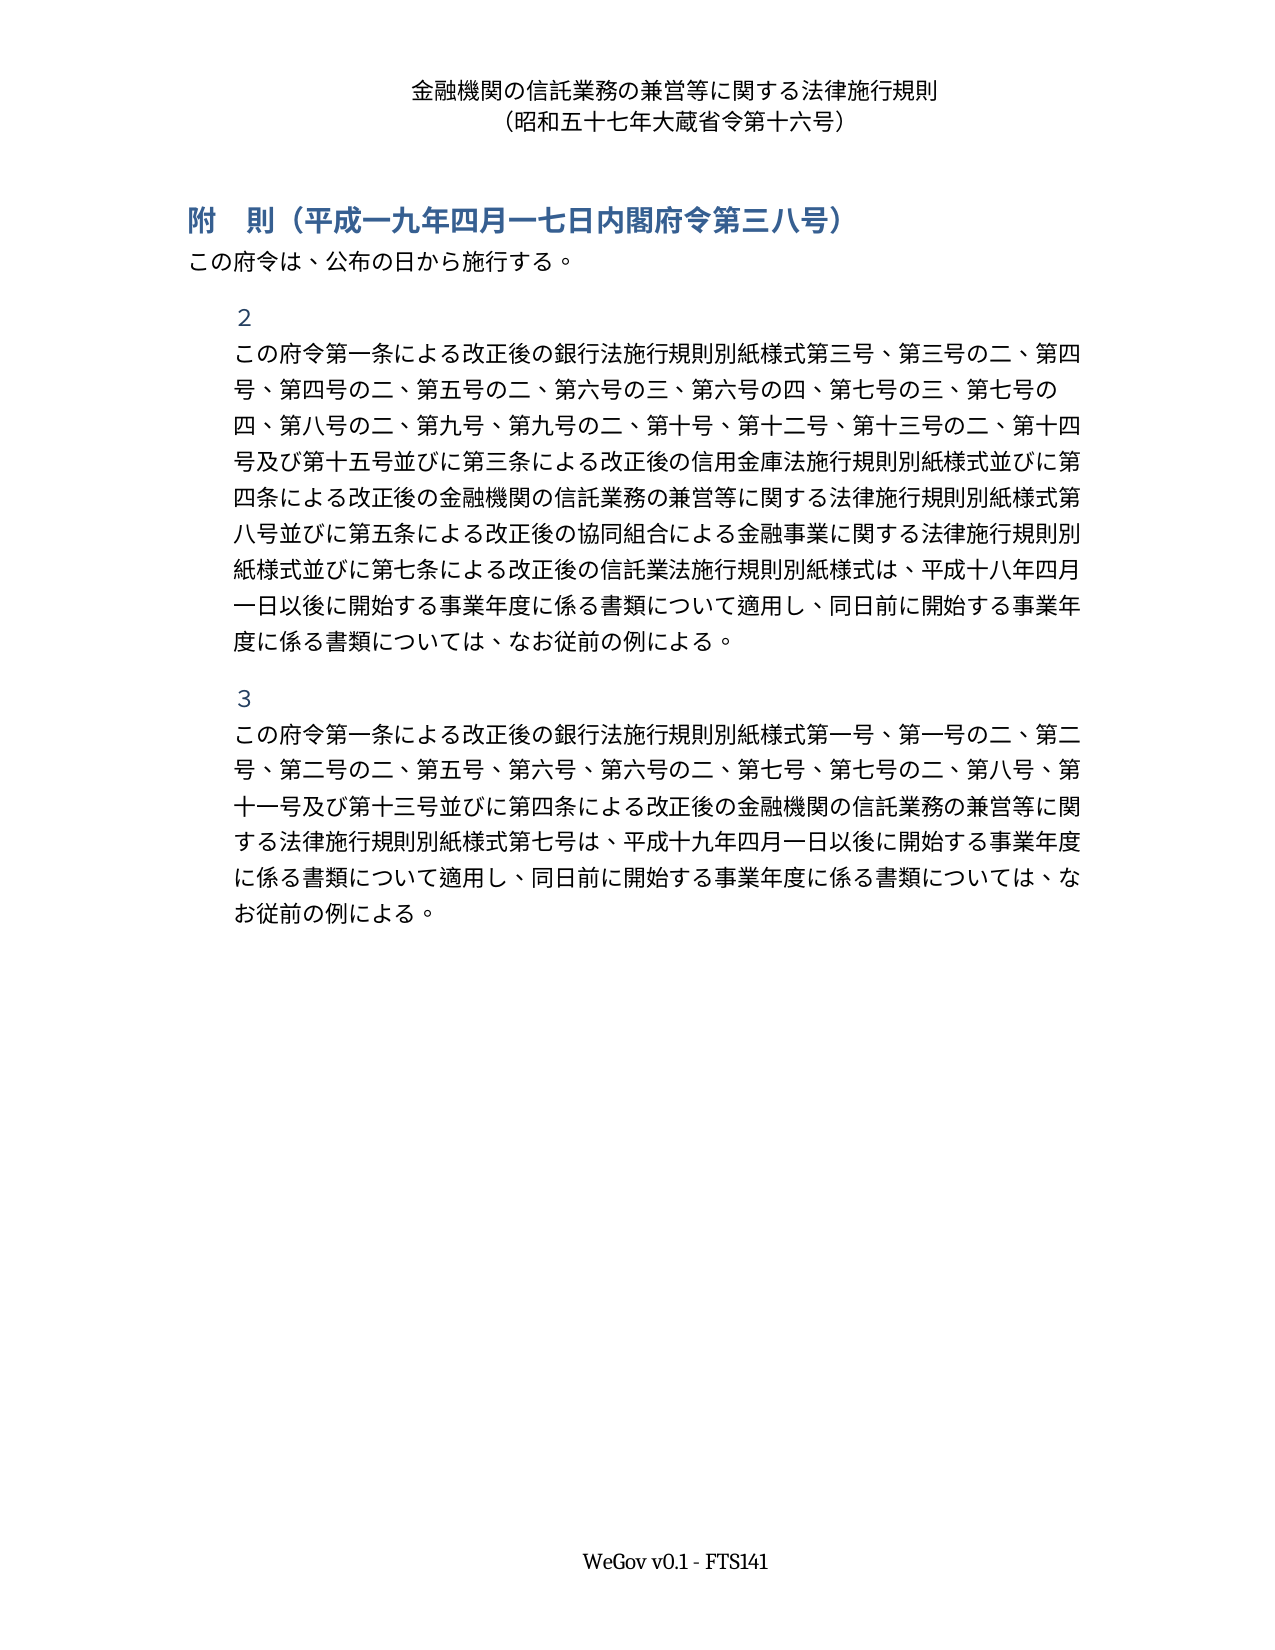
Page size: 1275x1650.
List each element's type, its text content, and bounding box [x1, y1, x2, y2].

text この府令は、公布の日から施行する。 [187, 246, 1087, 277]
text この府令第一条による改正後の銀行法施行規則別紙様式第一号、第一号の二、第二号、第二号の二、第五号、第六号、第六号の二、第七号、第七号の二、第八号、第十一号及び第十三号並びに第四条による改正後の金融機関の信託業務の兼営等に関する法律施行規則別紙様式第七号は、平成十九年四月一日以後に開始する事業年度に係る書類について適用し、同日前に開始する事業年度に係る書類については、なお従前の例による。 [233, 718, 1087, 929]
subtitle 附 則（平成一九年四月一七日内閣府令第三八号） [187, 200, 1087, 240]
subtitle ２ [233, 302, 1087, 334]
subtitle ３ [233, 683, 1087, 714]
text この府令第一条による改正後の銀行法施行規則別紙様式第三号、第三号の二、第四号、第四号の二、第五号の二、第六号の三、第六号の四、第七号の三、第七号の四、第八号の二、第九号、第九号の二、第十号、第十二号、第十三号の二、第十四号及び第十五号並びに第三条による改正後の信用金庫法施行規則別紙様式並びに第四条による改正後の金融機関の信託業務の兼営等に関する法律施行規則別紙様式第八号並びに第五条による改正後の協同組合による金融事業に関する法律施行規則別紙様式並びに第七条による改正後の信託業法施行規則別紙様式は、平成十八年四月一日以後に開始する事業年度に係る書類について適用し、同日前に開始する事業年度に係る書類については、なお従前の例による。 [233, 338, 1087, 657]
